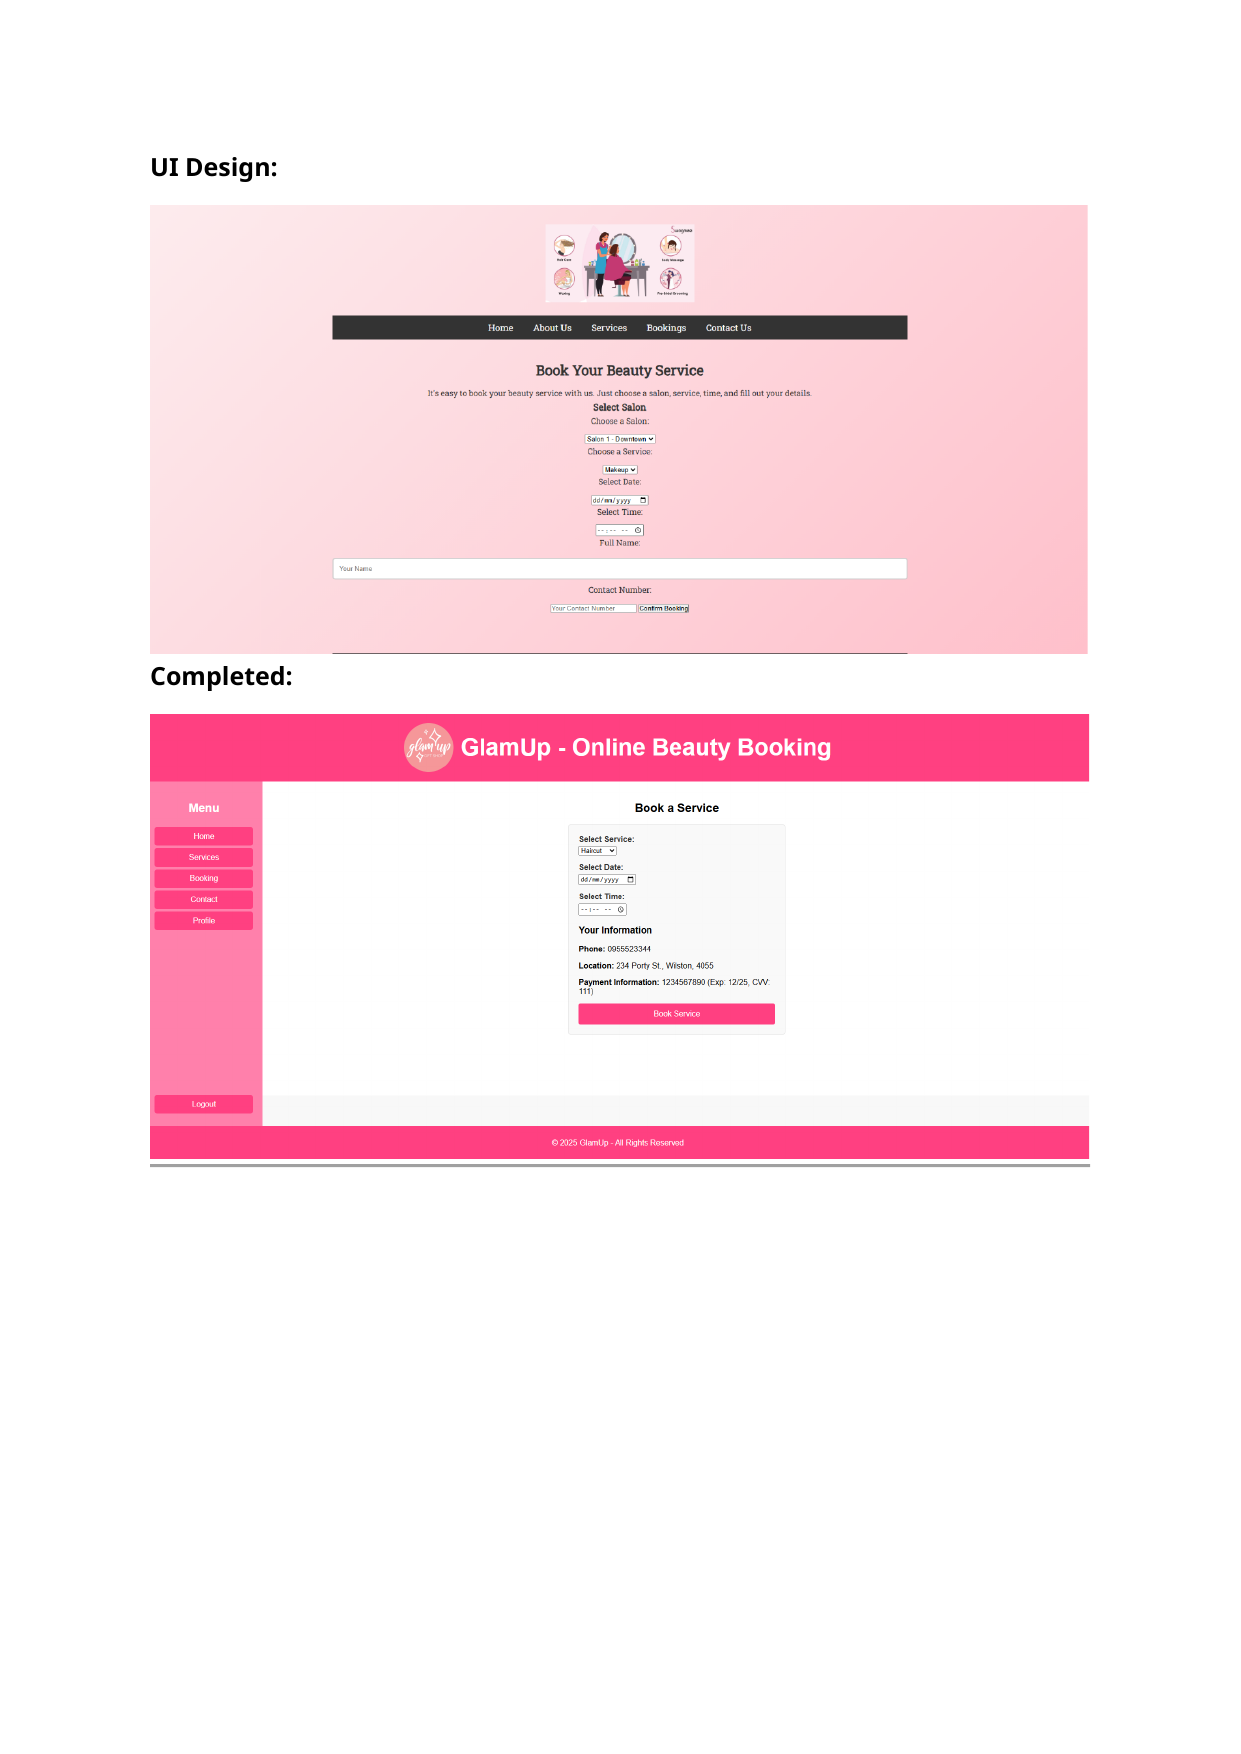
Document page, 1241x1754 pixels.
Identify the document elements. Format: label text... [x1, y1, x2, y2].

picture [150, 714, 1090, 1159]
picture [150, 205, 1088, 654]
text UI Design: [150, 150, 1090, 184]
